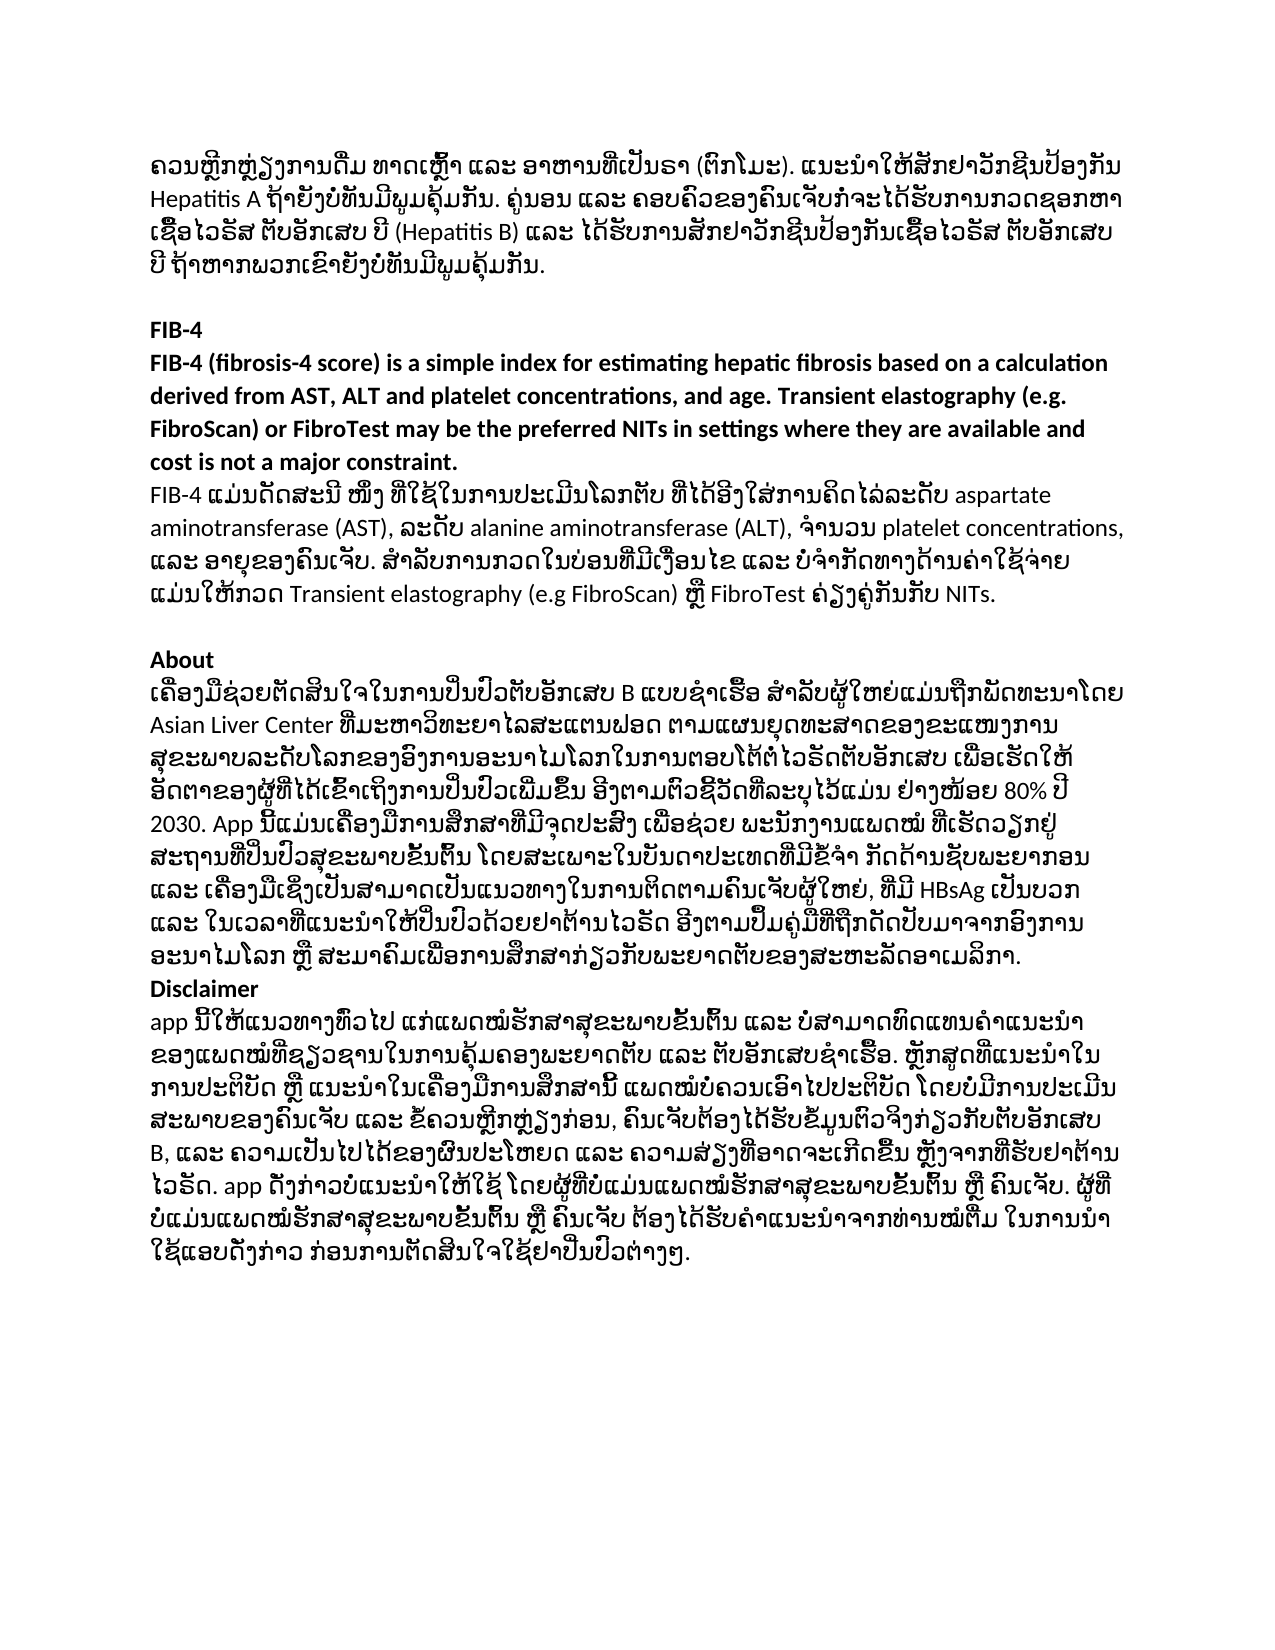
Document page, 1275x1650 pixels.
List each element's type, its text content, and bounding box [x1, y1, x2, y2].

list FIB-4 (fibrosis-4 score) is a simple index for estimating hepatic fibrosis based on a calculation derived from AST, ALT and platelet concentrations, and age. Transient elastography (e.g. FibroScan) or FibroTest may be the preferred NITs in settings where they are available and cost is not a major constraint. [150, 347, 1125, 477]
list Disclaimer [150, 973, 1125, 1003]
list ເຄື່ອງມືຊ່ວຍຕັດສິນໃຈໃນການປິ່ນປົວຕັບອັກເສບ B ແບບຊຳເຮື້ອ ສຳລັບຜູ້ໃຫຍ່ແມ່ນຖືກພັດທະນາໂດຍ Asian Liver Center ທີ່ມະຫາວິທະຍາໄລສະແຕນຟອດ ຕາມແຜນຍຸດທະສາດຂອງຂະແໜງການສຸຂະພາບລະດັບໂລກຂອງອົງການອະນາໄມໂລກໃນການຕອບໂຕ້ຕໍ່ໄວຣັດຕັບອັກເສບ ເພື່ອເຮັດໃຫ້ອັດຕາຂອງຜູ້ທີ່ໄດ້ເຂົ້າເຖິງການປິ່ນປົວເພີ່ມຂຶ້ນ ອີງຕາມຕົວຊີ້ວັດທີ່ລະບຸໄວ້ແມ່ນ ຢ່າງໜ້ອຍ 80% ປີ 2030. App ນີ້ແມ່ນເຄື່ອງມືການສຶກສາທີ່ມີຈຸດປະສົງ ເພື່ອຊ່ວຍ ພະນັກງານແພດໝໍ ທີ່ເຮັດວຽກຢູ່ສະຖານທີ່ປິ່ນປົວສຸຂະພາບຂັ້ນຕົ້ນ ໂດຍສະເພາະໃນບັນດາປະເທດທີ່ມີຂໍ້ຈຳ ກັດດ້ານຊັບພະຍາກອນ ແລະ ເຄື່ອງມືເຊິ່ງເປັນສາມາດເປັນແນວທາງໃນການຕິດຕາມຄົນເຈັບຜູ້ໃຫຍ່, ທີ່ມີ HBsAg ເປັນບວກ ແລະ ໃນເວລາທີ່ແນະນຳໃຫ້ປິ່ນປົວດ້ວຍຢາຕ້ານໄວຣັດ ອີງຕາມປຶ້ມຄູ່ມືທີ່ຖືກດັດປັບມາຈາກອົງການອະນາໄມໂລກ ຫຼື ສະມາຄົມເພື່ອການສຶກສາກ່ຽວກັບພະຍາດຕັບຂອງສະຫະລັດອາເມລິກາ. [150, 677, 1125, 971]
list About [150, 644, 1125, 674]
list app ນີ້ໃຫ້ແນວທາງທົ່ວໄປ ແກ່ແພດໝໍຮັກສາສຸຂະພາບຂັ້ນຕົ້ນ ແລະ ບໍ່ສາມາດທົດແທນຄຳແນະນຳຂອງແພດໝໍທີ່ຊຽວຊານໃນການຄຸ້ມຄອງພະຍາດຕັບ ແລະ ຕັບອັກເສບຊຳເຮື້ອ. ຫຼັກສູດທີ່ແນະນຳໃນການປະຕິບັດ ຫຼື ແນະນຳໃນເຄື່ອງມືການສຶກສານີ້້ ແພດໝໍບໍ່ຄວນເອົາໄປປະຕິບັດ ໂດຍບໍ່ມີການປະເມີນສະພາບຂອງຄົນເຈັບ ແລະ ຂໍ້ຄວນຫຼີກຫຼ່ຽງກ່ອນ, ຄົນເຈັບຕ້ອງໄດ້ຮັບຂໍ້ມູນຕົວຈິງກ່ຽວກັບຕັບອັກເສບ B, ແລະ ຄວາມເປັນໄປໄດ້ຂອງຜົນປະໂຫຍດ ແລະ ຄວາມສ່ຽງທີ່ອາດຈະເກີດຂື້ນ ຫຼັງຈາກທີ່ຮັບຢາຕ້ານໄວຣັດ. app ດັ່ງກ່າວບໍ່ແນະນໍາໃຫ້ໃຊ້ ໂດຍຜູ້ທີ່ບໍ່ແມ່ນແພດໝໍຮັກສາສຸຂະພາບຂັ້ນຕົ້ນ ຫຼື ຄົນເຈັບ. ຜູ້ທີ່ບໍ່ແມ່ນແພດໝໍຮັກສາສຸຂະພາບຂັ້ນຕົ້ນ ຫຼື ຄົນເຈັບ ຕ້ອງໄດ້ຮັບຄໍາແນະນໍາຈາກທ່ານໝໍຕື່ມ ໃນການນໍາໃຊ້ແອບດັ່ງກ່າວ ກ່ອນການຕັດສິນໃຈໃຊ້ຢາປີ່ນປົວຕ່າງໆ. [150, 1006, 1125, 1267]
list FIB-4 ແມ່ນດັດສະນີ ໜຶ່ງ ທີ່ໃຊ້ໃນການປະເມີນໂລກຕັບ ທີ່ໄດ້ອີງໃສ່ການຄິດໄລ່ລະດັບ aspartate aminotransferase (AST), ລະດັບ alanine aminotransferase (ALT), ຈໍານວນ platelet concentrations, ແລະ ອາຍຸຂອງຄົນເຈັບ. ສຳລັບການກວດໃນບ່ອນທີ່ມີເງື່ອນໄຂ ແລະ ບໍ່ຈຳກັດທາງດ້ານຄ່າໃຊ້ຈ່າຍ ແມ່ນໃຫ້ກວດ Transient elastography (e.g FibroScan) ຫຼື FibroTest ຄ່ຽງຄູ່ກັນກັບ NITs. [150, 479, 1125, 608]
list FIB-4 [150, 314, 1125, 345]
list ຄວນຫຼີກຫຼ່ຽງການດື່ມ ທາດເຫຼົ້້າ ແລະ ອາຫານທີ່ເປັນຣາ (ຕົກໂມະ). ແນະນໍາໃຫ້ສັກຢາວັກຊີນປ້ອງກັນ Hepatitis A ຖ້າຍັງບໍ່ທັນມີພູມຄຸ້ມກັນ. ຄູ່ນອນ ແລະ ຄອບຄົວຂອງຄົນເຈັບກໍ່ຈະໄດ້ຮັບການກວດຊອກຫາເຊືຶ້ອໄວຣັສ ຕັບອັກເສບ ບີ (Hepatitis B) ແລະ ໄດ້ຮັບການສັກຢາວັກຊີນປ້ອງກັນເຊື້ອໄວຣັສ ຕັບອັກເສບ ບີ ຖ້າຫາກພວກເຂົາຍັງບໍ່ທັນມີພູມຄຸ້ມກັນ. [150, 150, 1125, 279]
